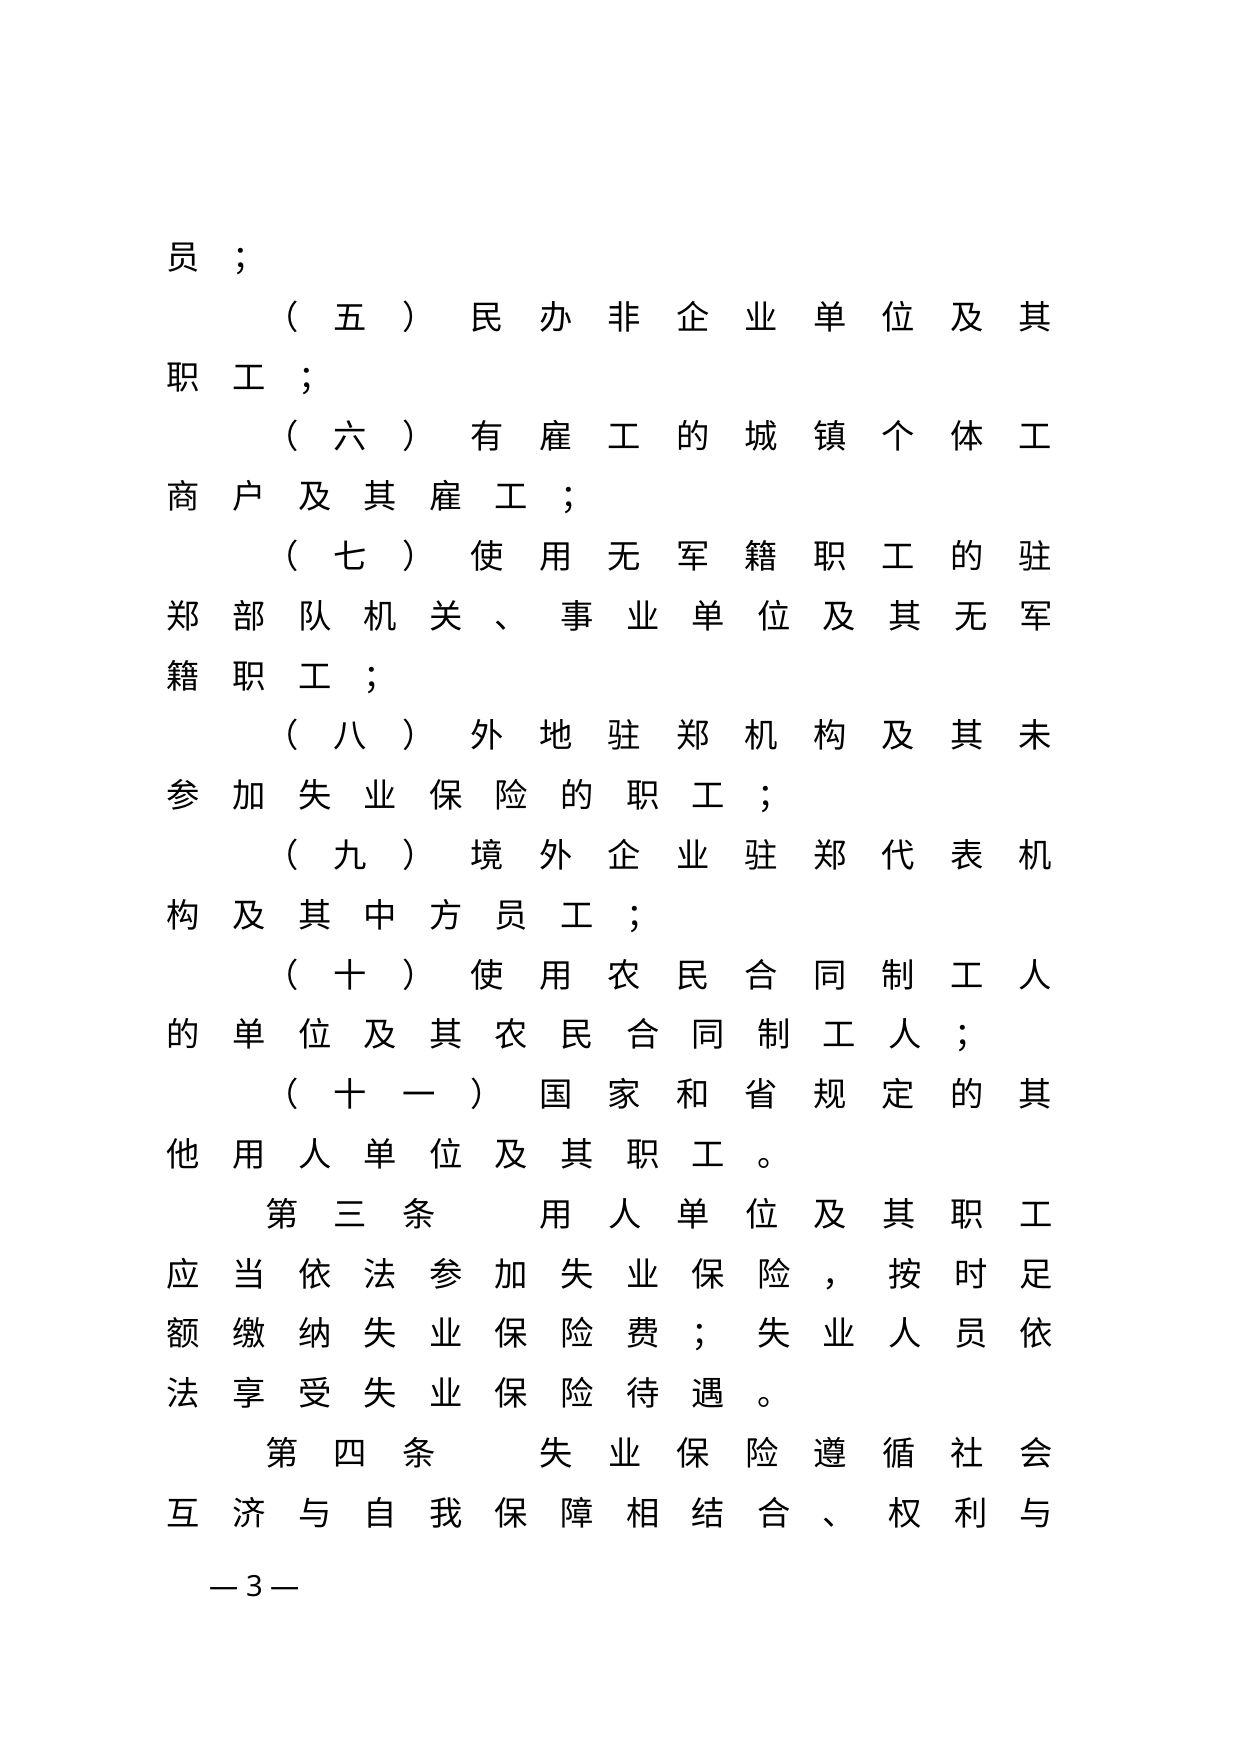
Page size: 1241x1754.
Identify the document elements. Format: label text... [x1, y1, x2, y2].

text （六）有雇工的城镇个体工商户及其雇工； [167, 404, 1085, 524]
text （九）境外企业驻郑代表机构及其中方员工； [167, 823, 1085, 943]
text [167, 1421, 1085, 1541]
text 第三条 用人单位及其职工应当依法参加失业保险，按时足额缴纳失业保险费；失业人员依法享受失业保险待遇。 [167, 1182, 1085, 1421]
text （四）社会团体及其专职人员； [167, 225, 1085, 285]
text （八）外地驻郑机构及其未参加失业保险的职工； [167, 703, 1085, 823]
text （十一）国家和省规定的其他用人单位及其职工。 [167, 1062, 1085, 1182]
text （七）使用无军籍职工的驻郑部队机关、事业单位及其无军籍职工； [167, 524, 1085, 703]
text （十）使用农民合同制工人的单位及其农民合同制工人； [167, 943, 1085, 1062]
text （五）民办非企业单位及其职工； [167, 285, 1085, 404]
